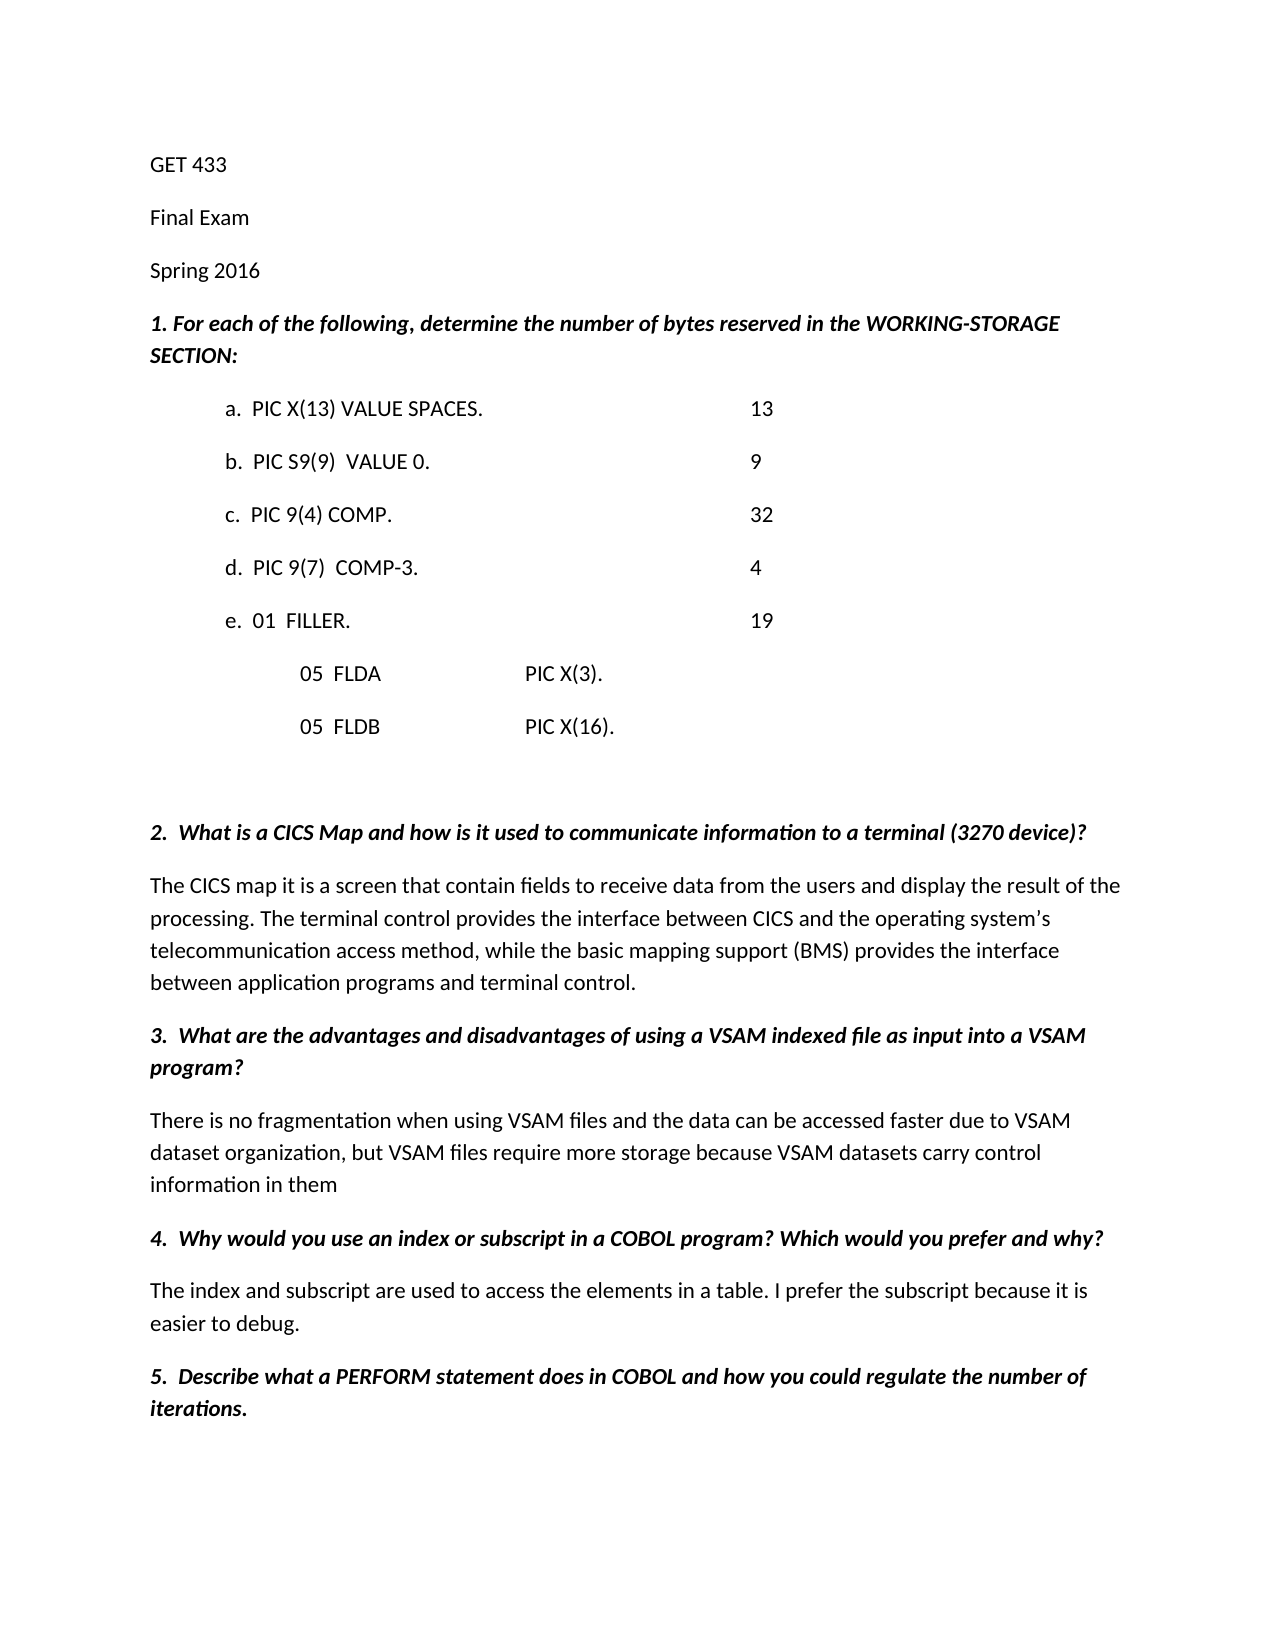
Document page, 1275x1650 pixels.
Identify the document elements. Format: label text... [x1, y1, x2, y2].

text c. PIC 9(4) COMP. 32 [150, 500, 1125, 528]
text GET 433 [150, 150, 1125, 178]
text 4. Why would you use an index or subscript in a COBOL program? Which would you prefer and why? [150, 1224, 1125, 1252]
text d. PIC 9(7) COMP-3. 4 [150, 553, 1125, 581]
text The CICS map it is a screen that contain fields to receive data from the users and display the result of the processing. The terminal control provides the interface between CICS and the operating system’s telecommunication access method, while the basic mapping support (BMS) provides the interface between application programs and terminal control. [150, 871, 1125, 996]
text 5. Describe what a PERFORM statement does in COBOL and how you could regulate the number of iterations. [150, 1362, 1125, 1422]
text 1. For each of the following, determine the number of bytes reserved in the WORKING-STORAGE SECTION: [150, 309, 1125, 369]
text The index and subscript are used to access the elements in a table. I prefer the subscript because it is easier to debug. [150, 1277, 1125, 1337]
text 05 FLDA PIC X(3). [150, 659, 1125, 687]
text 3. What are the advantages and disadvantages of using a VSAM indexed file as input into a VSAM program? [150, 1021, 1125, 1081]
text 2. What is a CICS Map and how is it used to communicate information to a terminal (3270 device)? [150, 818, 1125, 846]
text a. PIC X(13) VALUE SPACES. 13 [150, 394, 1125, 422]
text b. PIC S9(9) VALUE 0. 9 [150, 447, 1125, 475]
text Final Exam [150, 203, 1125, 231]
text e. 01 FILLER. 19 [150, 606, 1125, 634]
text There is no fragmentation when using VSAM files and the data can be accessed faster due to VSAM dataset organization, but VSAM files require more storage because VSAM datasets carry control information in them [150, 1106, 1125, 1199]
text Spring 2016 [150, 256, 1125, 284]
text 05 FLDB PIC X(16). [150, 712, 1125, 740]
